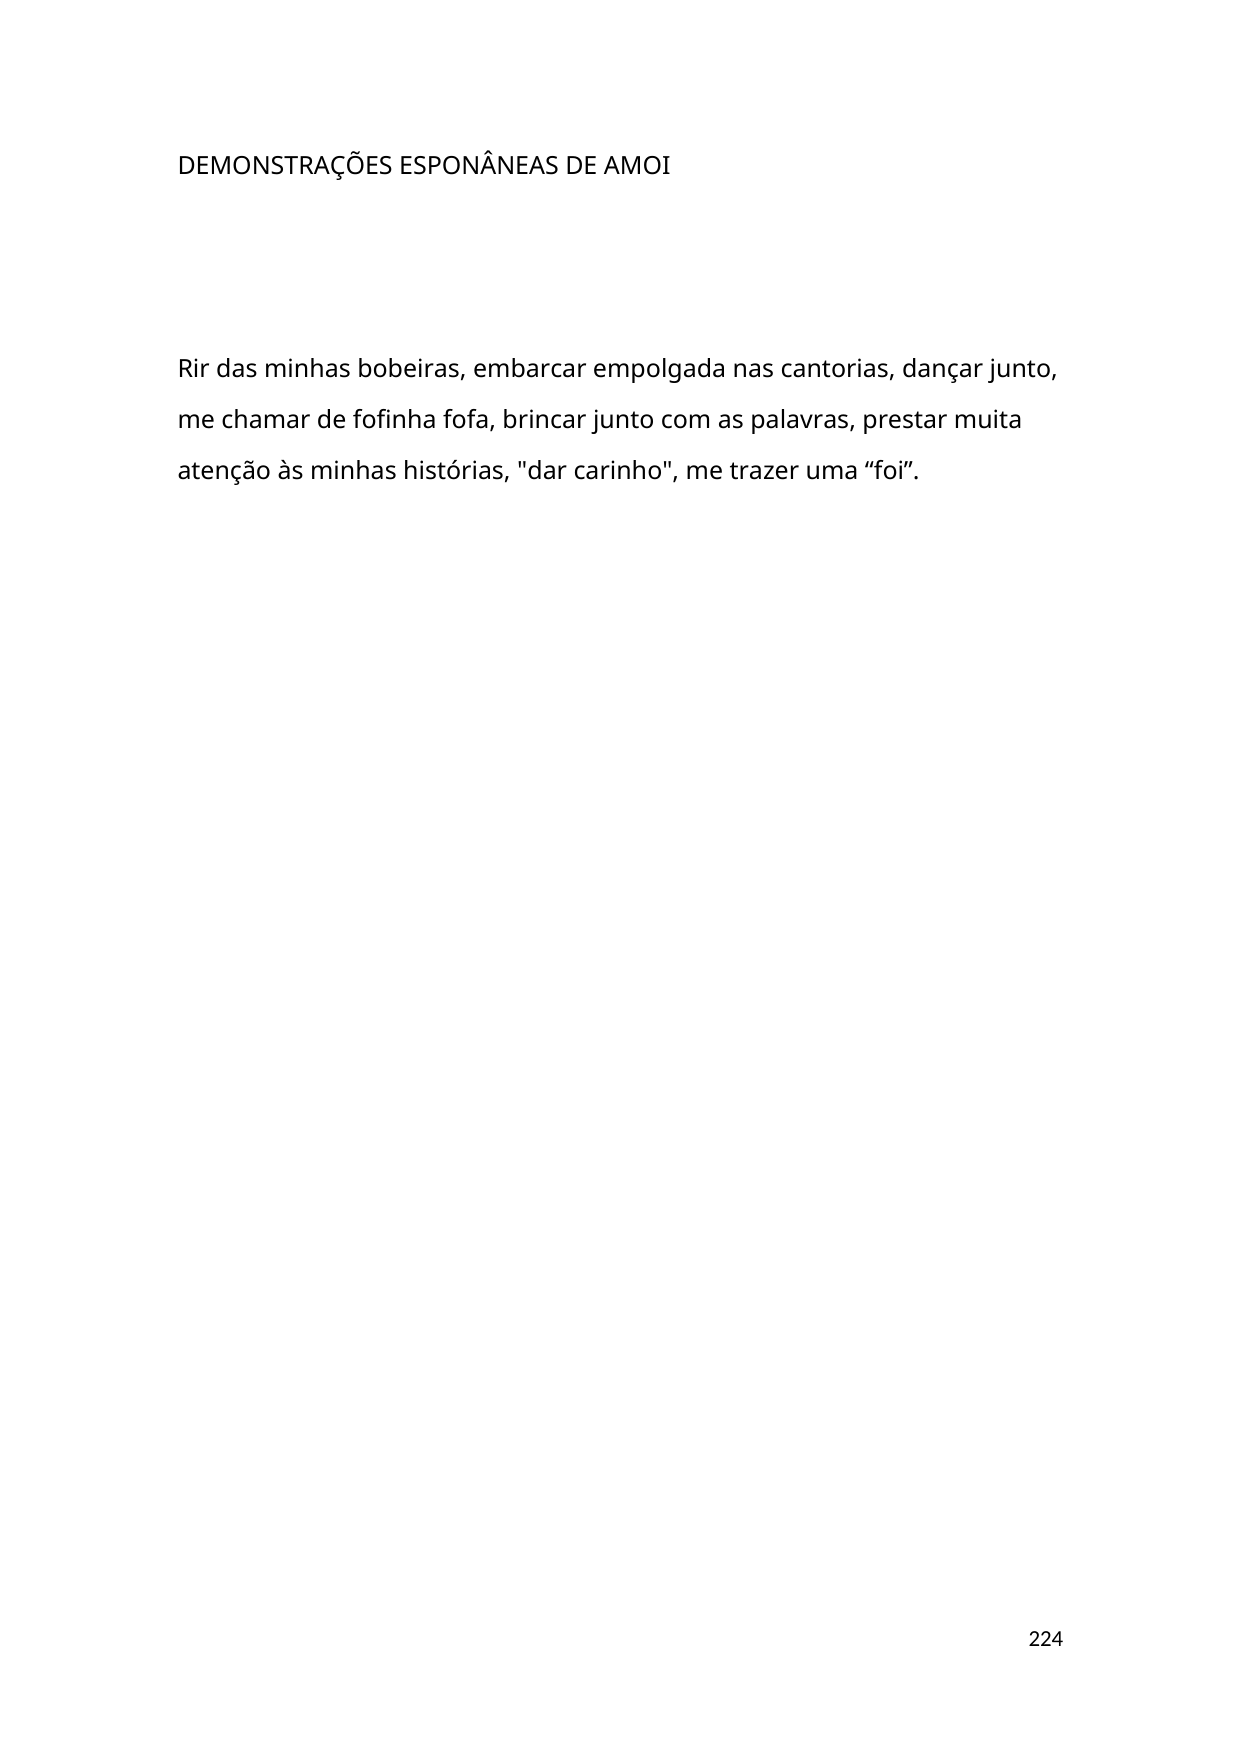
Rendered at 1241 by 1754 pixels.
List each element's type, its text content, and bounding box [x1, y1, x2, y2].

text DEMONSTRAÇÕES ESPONÂNEAS DE AMOI [177, 148, 1063, 182]
text Rir das minhas bobeiras, embarcar empolgada nas cantorias, dançar junto, me chamar de fofinha fofa, brincar junto com as palavras, prestar muita atenção às minhas histórias, "dar carinho", me trazer uma “foi”. [177, 351, 1063, 487]
